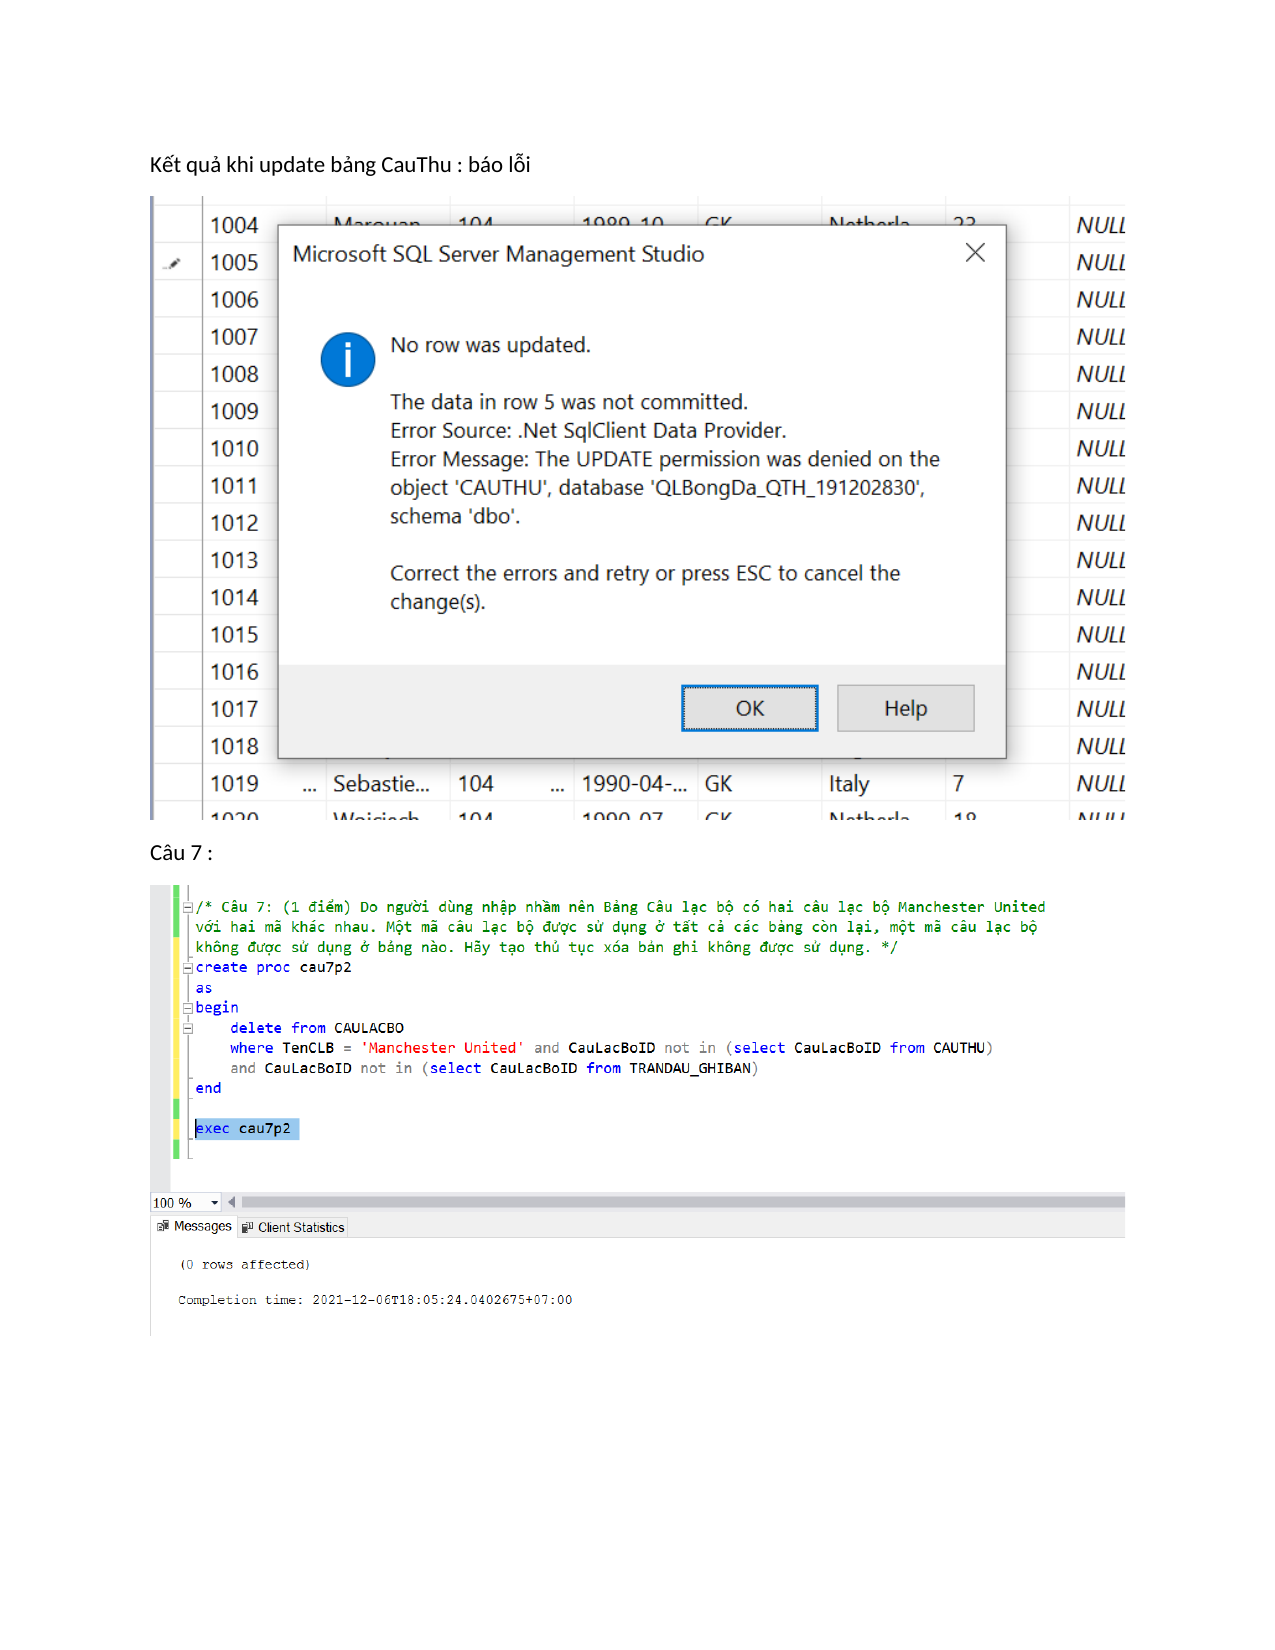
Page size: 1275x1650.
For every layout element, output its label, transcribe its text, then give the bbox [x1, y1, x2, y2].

text Câu 7 : [150, 838, 1125, 866]
picture [150, 885, 1125, 1336]
text Kết quả khi update bảng CauThu : báo lỗi [150, 150, 1125, 178]
picture [150, 196, 1125, 820]
